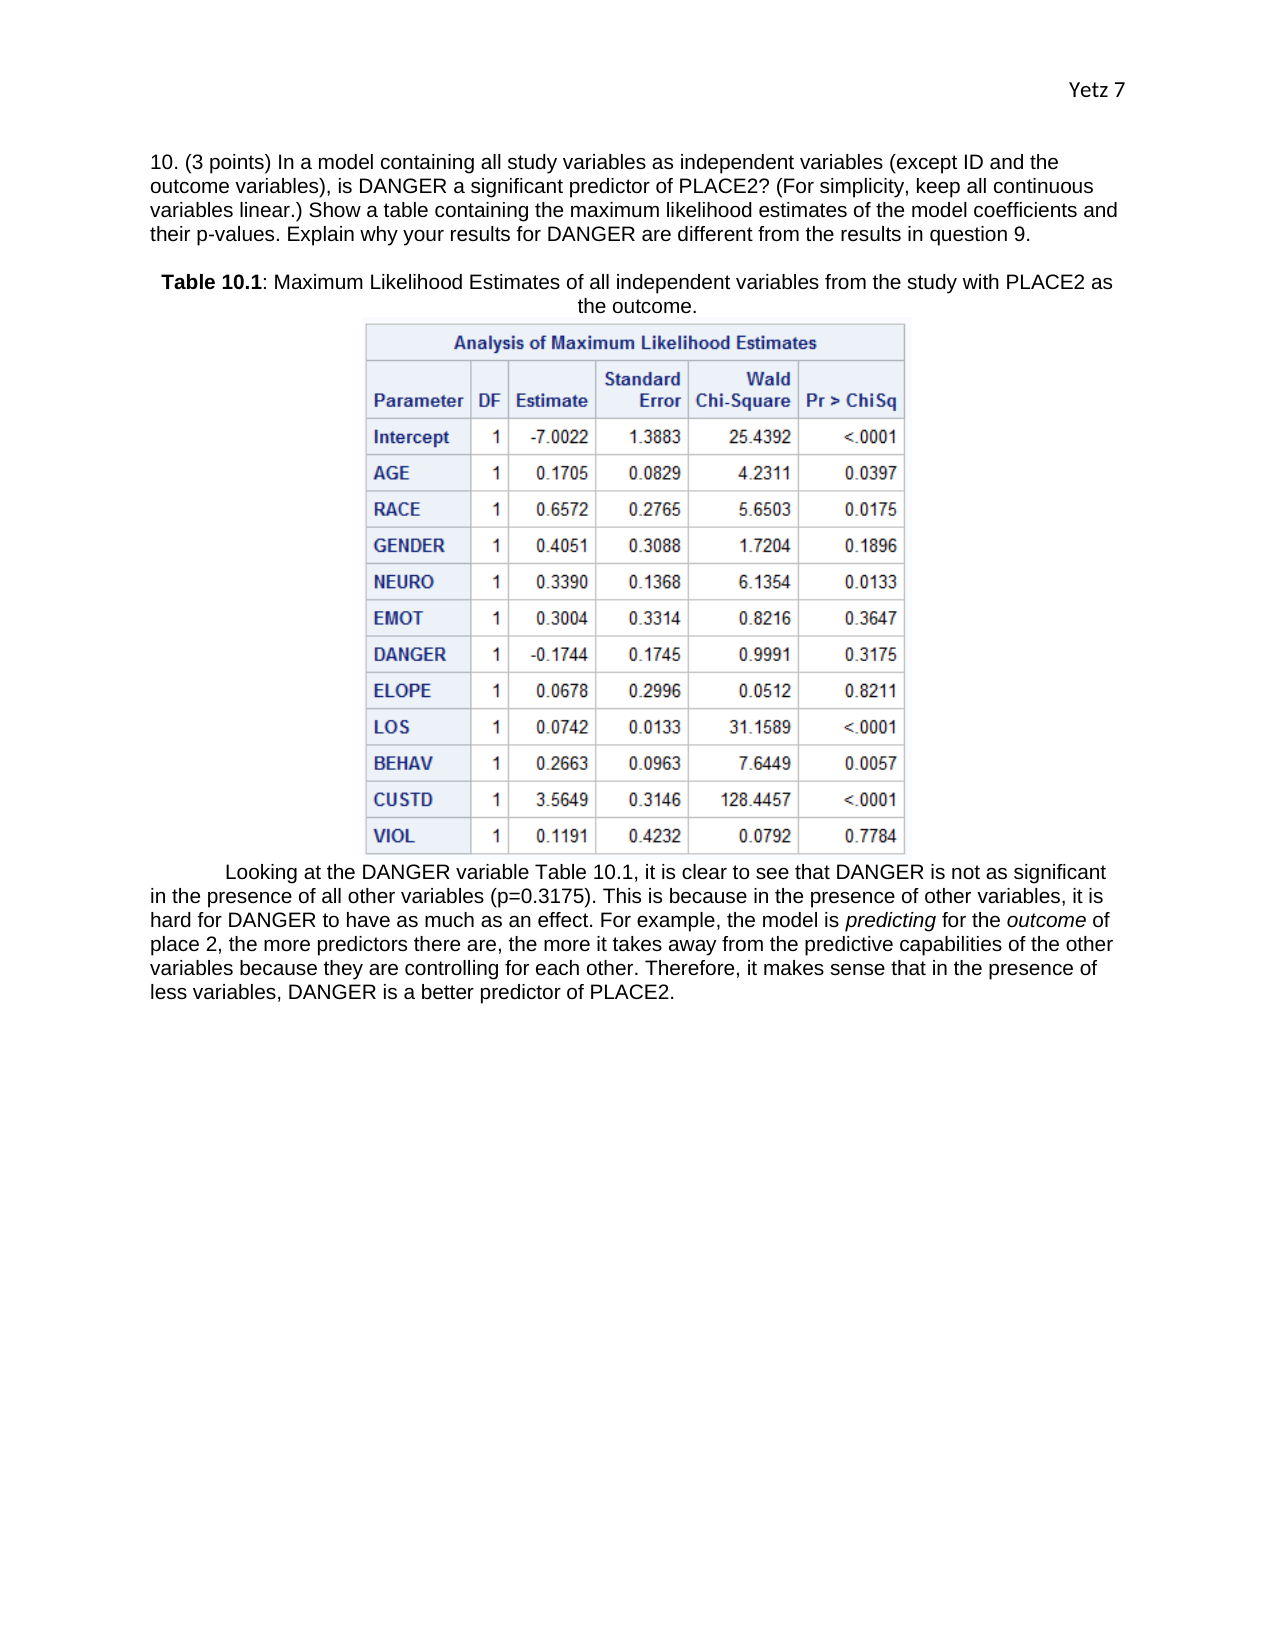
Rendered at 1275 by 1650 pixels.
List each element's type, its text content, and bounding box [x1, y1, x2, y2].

text 10. (3 points) In a model containing all study variables as independent variables (except ID and the outcome variables), is DANGER a significant predictor of PLACE2? (For simplicity, keep all continuous variables linear.) Show a table containing the maximum likelihood estimates of the model coefficients and their p-values. Explain why your results for DANGER are different from the results in question 9. [150, 150, 1125, 246]
picture [363, 317, 912, 860]
text Table 10.1: Maximum Likelihood Estimates of all independent variables from the study with PLACE2 as the outcome. [150, 270, 1125, 318]
text Looking at the DANGER variable Table 10.1, it is clear to see that DANGER is not as significant in the presence of all other variables (p=0.3175). This is because in the presence of other variables, it is hard for DANGER to have as much as an effect. For example, the model is predicting for the outcome of place 2, the more predictors there are, the more it takes away from the predictive capabilities of the other variables because they are controlling for each other. Therefore, it makes sense that in the presence of less variables, DANGER is a better predictor of PLACE2. [150, 860, 1125, 1004]
